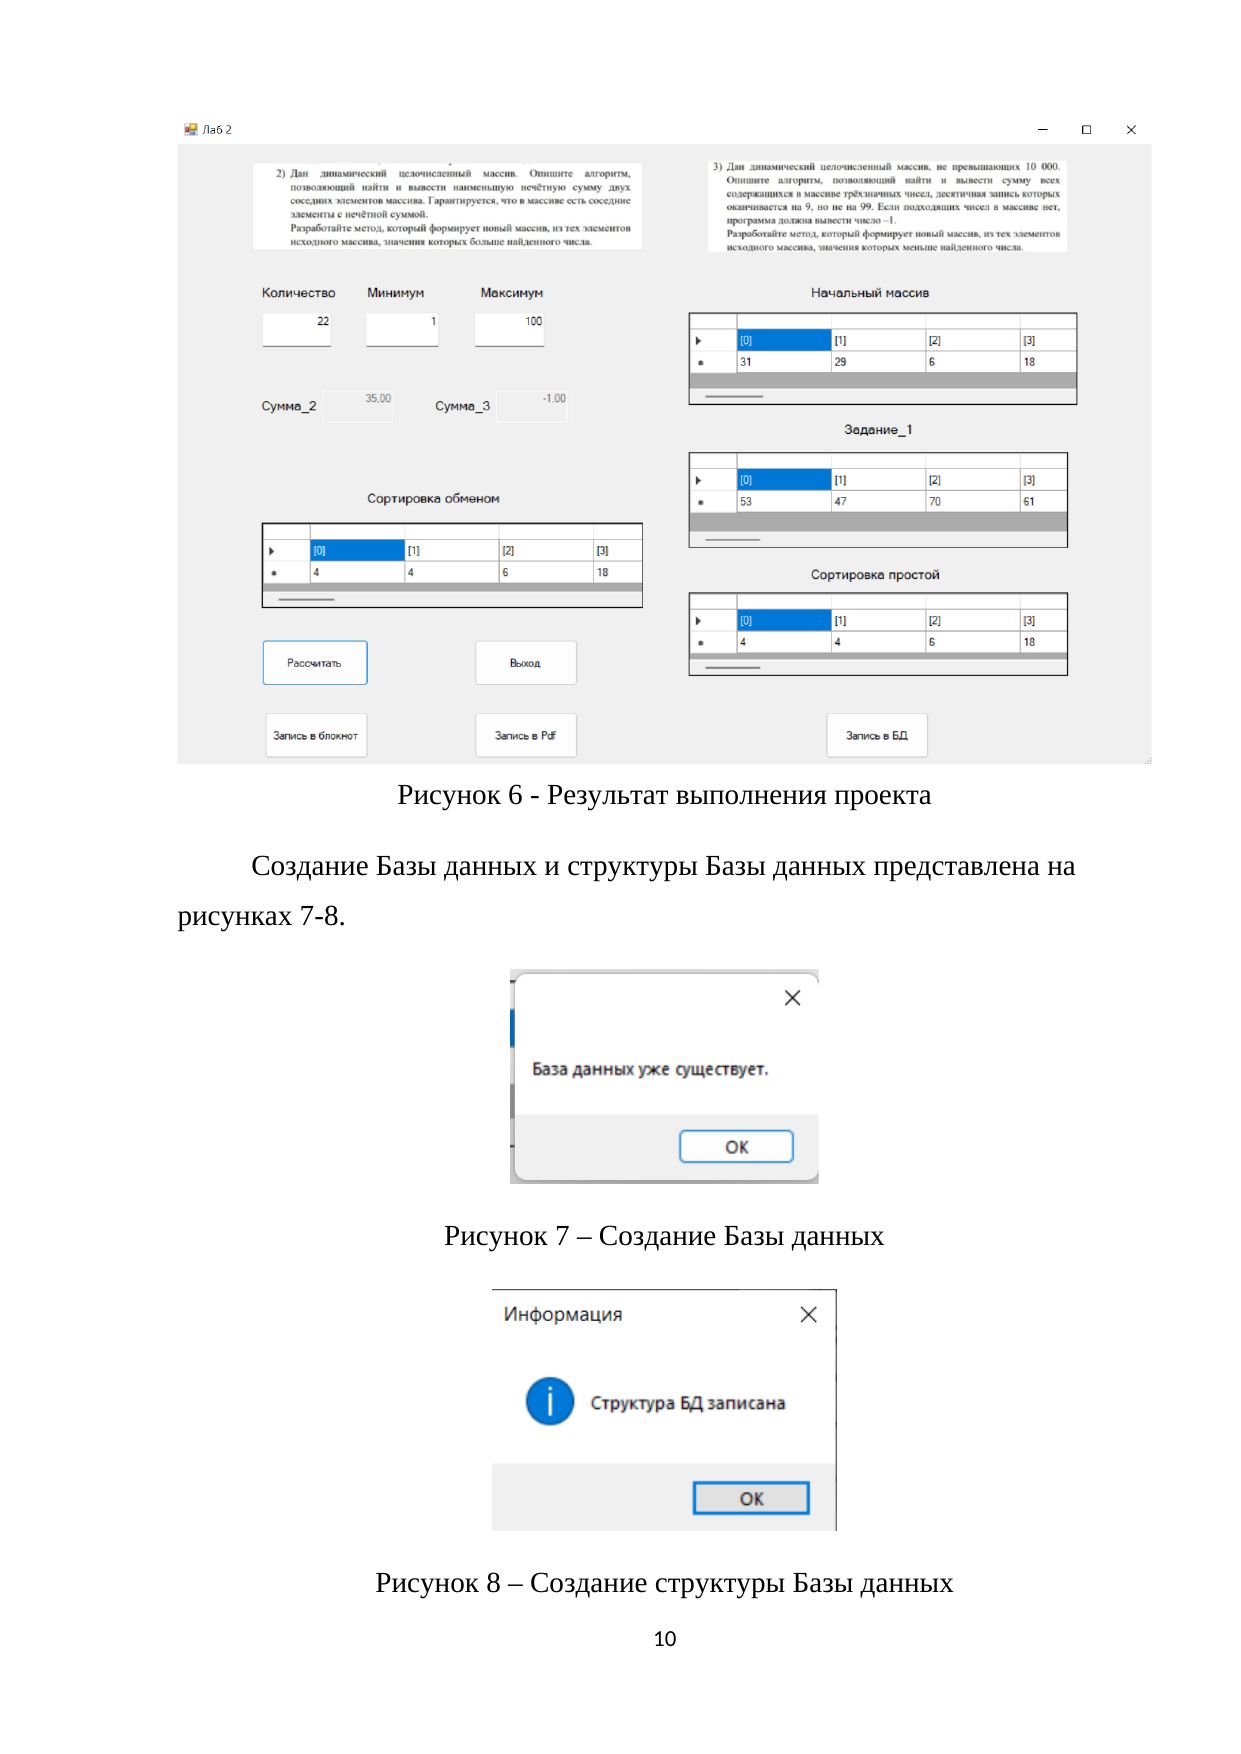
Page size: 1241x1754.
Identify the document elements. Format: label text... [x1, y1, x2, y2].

text Рисунок 6 - Результат выполнения проекта [177, 777, 1152, 811]
text Создание Базы данных и структуры Базы данных представлена на рисунках 7-8. [177, 848, 1152, 932]
text Рисунок 7 – Создание Базы данных [177, 1218, 1152, 1252]
picture [177, 118, 1152, 764]
picture [492, 1289, 837, 1531]
text Рисунок 8 – Создание структуры Базы данных [177, 1565, 1152, 1599]
picture [510, 969, 819, 1184]
